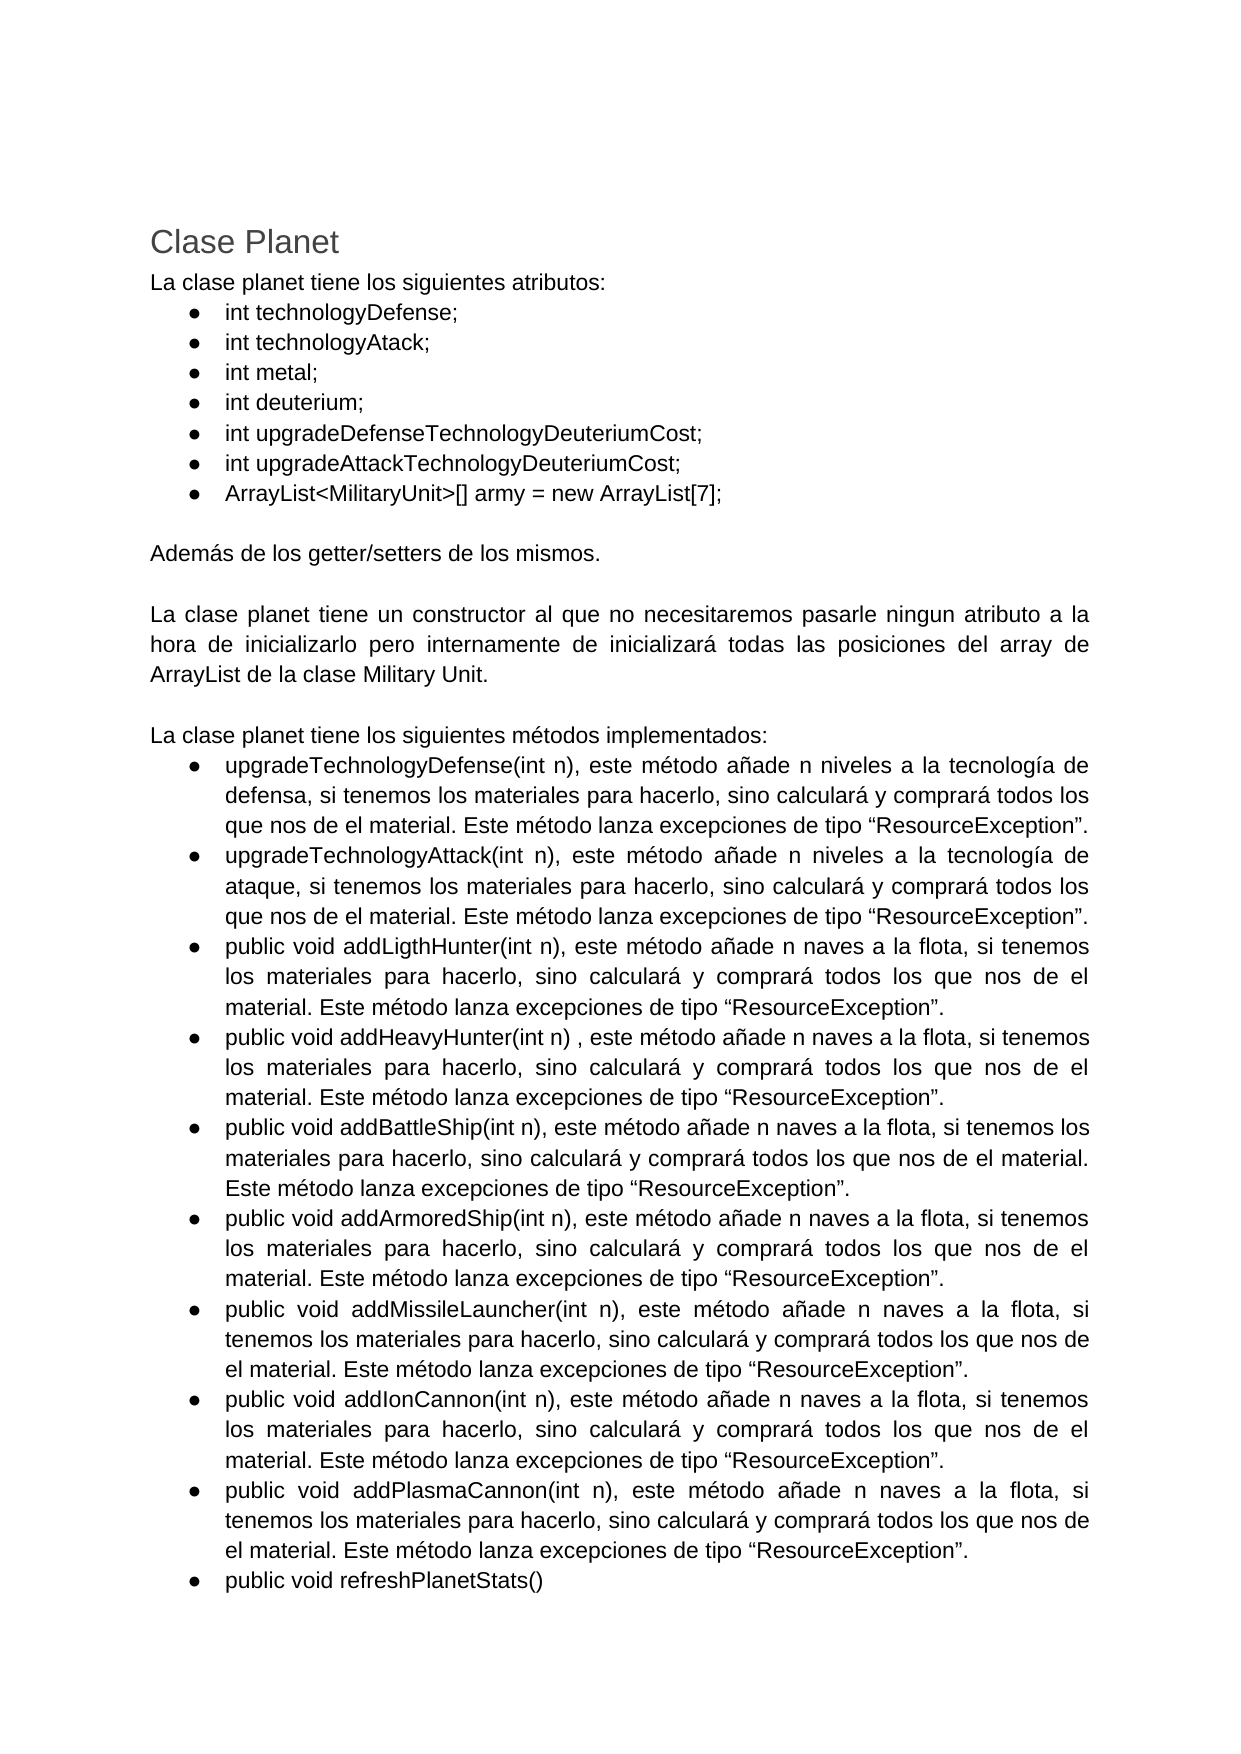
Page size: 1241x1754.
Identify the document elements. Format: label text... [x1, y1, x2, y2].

list public void addArmoredShip(int n), este método añade n naves a la flota, si tenemos los materiales para hacerlo, sino calculará y comprará todos los que nos de el material. Este método lanza excepciones de tipo “ResourceException”. [187, 1205, 1090, 1292]
list public void addPlasmaCannon(int n), este método añade n naves a la flota, si tenemos los materiales para hacerlo, sino calculará y comprará todos los que nos de el material. Este método lanza excepciones de tipo “ResourceException”. [187, 1477, 1090, 1564]
text La clase planet tiene los siguientes métodos implementados: [150, 722, 1090, 748]
list public void refreshPlanetStats() [187, 1567, 1090, 1594]
list public void addMissileLauncher(int n), este método añade n naves a la flota, si tenemos los materiales para hacerlo, sino calculará y comprará todos los que nos de el material. Este método lanza excepciones de tipo “ResourceException”. [187, 1296, 1090, 1382]
list ArrayList<MilitaryUnit>[] army = new ArrayList[7]; [187, 480, 1090, 506]
list int upgradeDefenseTechnologyDeuteriumCost; [187, 419, 1090, 446]
list public void addHeavyHunter(int n) , este método añade n naves a la flota, si tenemos los materiales para hacerlo, sino calculará y comprará todos los que nos de el material. Este método lanza excepciones de tipo “ResourceException”. [187, 1024, 1090, 1111]
list public void addLigthHunter(int n), este método añade n naves a la flota, si tenemos los materiales para hacerlo, sino calculará y comprará todos los que nos de el material. Este método lanza excepciones de tipo “ResourceException”. [187, 933, 1090, 1020]
text La clase planet tiene los siguientes atributos: [150, 268, 1090, 295]
list int upgradeAttackTechnologyDeuteriumCost; [187, 450, 1090, 476]
list int technologyAtack; [187, 329, 1090, 355]
text Además de los getter/setters de los mismos. [150, 540, 1090, 567]
list public void addIonCannon(int n), este método añade n naves a la flota, si tenemos los materiales para hacerlo, sino calculará y comprará todos los que nos de el material. Este método lanza excepciones de tipo “ResourceException”. [187, 1386, 1090, 1473]
subtitle Clase Planet [150, 222, 1090, 260]
list public void addBattleShip(int n), este método añade n naves a la flota, si tenemos los materiales para hacerlo, sino calculará y comprará todos los que nos de el material. Este método lanza excepciones de tipo “ResourceException”. [187, 1114, 1090, 1201]
list int metal; [187, 359, 1090, 386]
list upgradeTechnologyAttack(int n), este método añade n niveles a la tecnología de ataque, si tenemos los materiales para hacerlo, sino calculará y comprará todos los que nos de el material. Este método lanza excepciones de tipo “ResourceException”. [187, 842, 1090, 929]
list int deuterium; [187, 389, 1090, 416]
list int technologyDefense; [187, 299, 1090, 325]
list upgradeTechnologyDefense(int n), este método añade n niveles a la tecnología de defensa, si tenemos los materiales para hacerlo, sino calculará y comprará todos los que nos de el material. Este método lanza excepciones de tipo “ResourceException”. [187, 752, 1090, 839]
text La clase planet tiene un constructor al que no necesitaremos pasarle ningun atributo a la hora de inicializarlo pero internamente de inicializará todas las posiciones del array de ArrayList de la clase Military Unit. [150, 601, 1090, 688]
